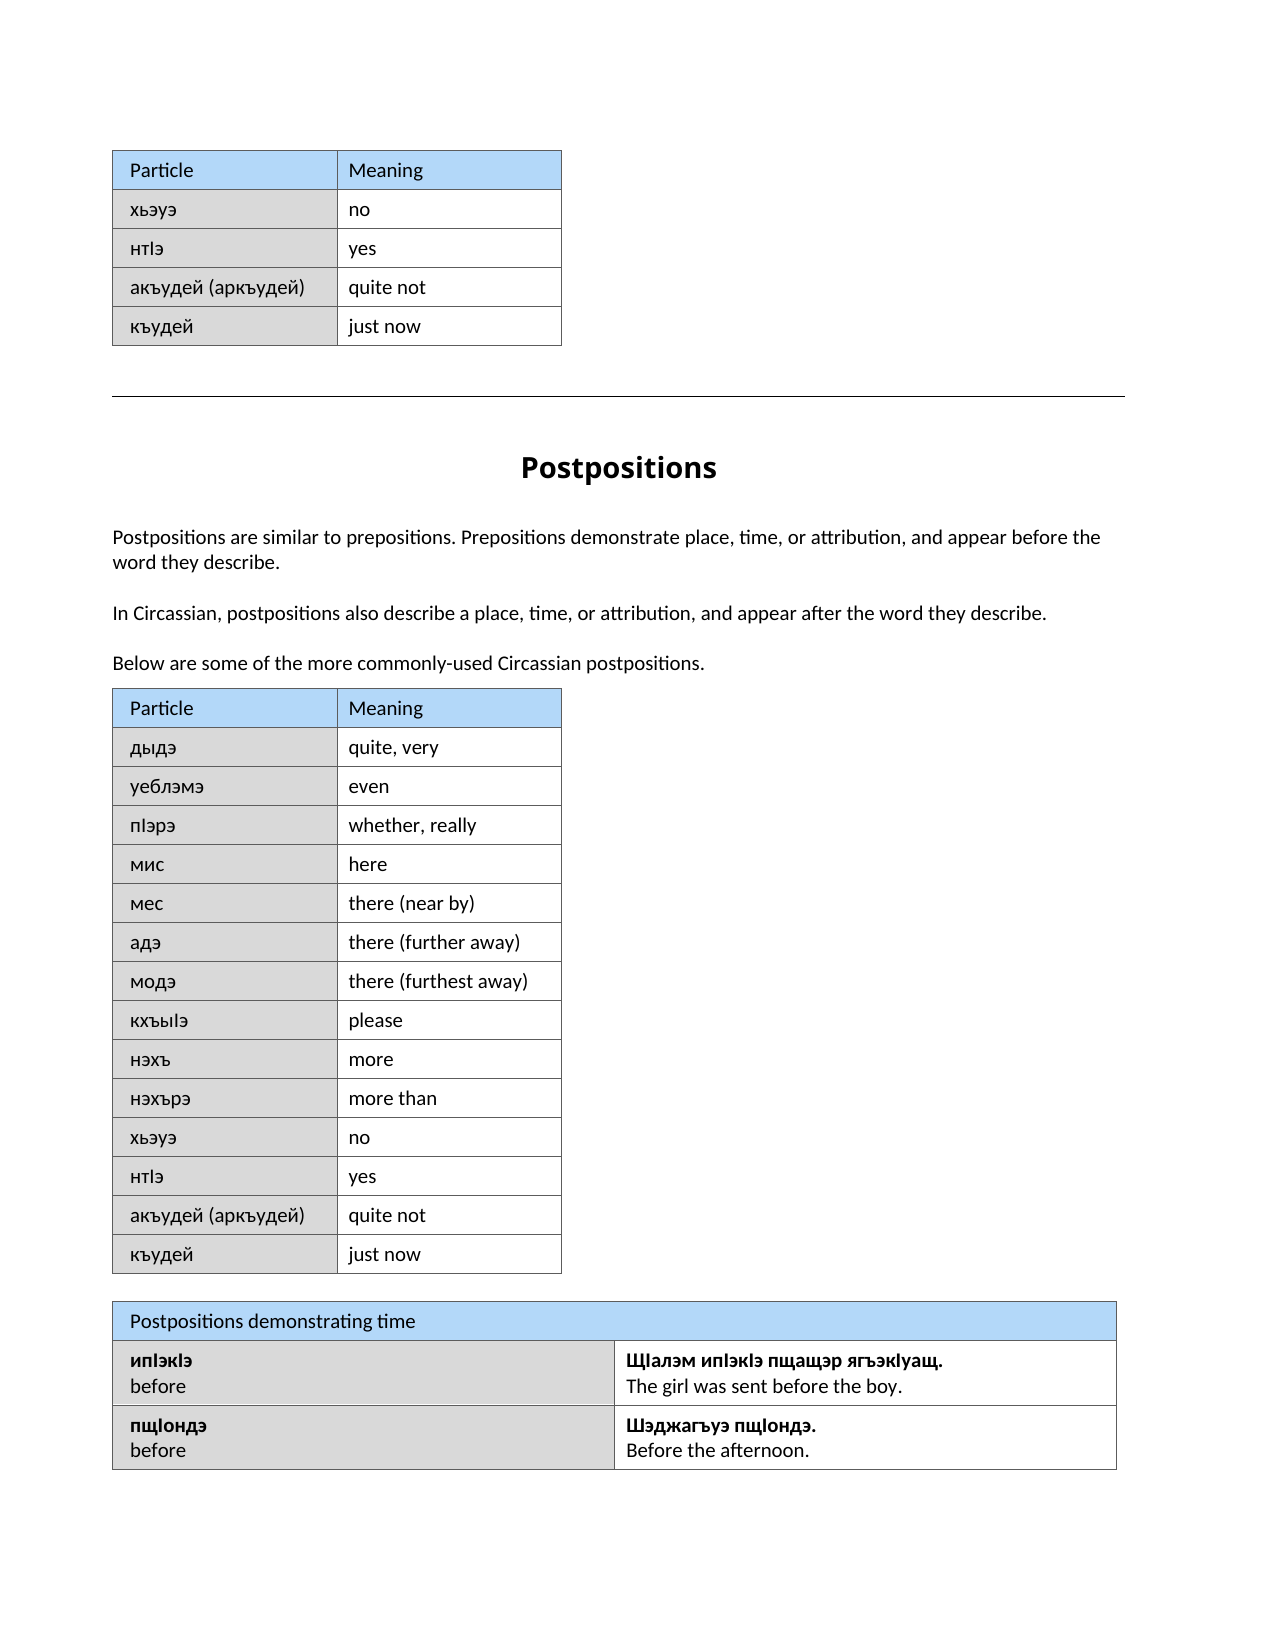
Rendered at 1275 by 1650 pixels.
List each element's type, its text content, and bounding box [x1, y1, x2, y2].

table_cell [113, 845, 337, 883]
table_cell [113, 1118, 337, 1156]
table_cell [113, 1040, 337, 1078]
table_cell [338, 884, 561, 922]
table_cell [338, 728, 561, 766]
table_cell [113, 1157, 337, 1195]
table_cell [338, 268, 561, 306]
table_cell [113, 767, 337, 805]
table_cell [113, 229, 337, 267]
text Postpositions are similar to prepositions. Prepositions demonstrate place, time, or attribution, and appear before the word they describe. [112, 524, 1125, 575]
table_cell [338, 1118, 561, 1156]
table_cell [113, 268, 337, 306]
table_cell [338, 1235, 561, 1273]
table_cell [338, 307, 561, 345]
subtitle Postpositions [112, 397, 1125, 487]
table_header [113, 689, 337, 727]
text In Circassian, postpositions also describe a place, time, or attribution, and appear after the word they describe. [112, 600, 1125, 625]
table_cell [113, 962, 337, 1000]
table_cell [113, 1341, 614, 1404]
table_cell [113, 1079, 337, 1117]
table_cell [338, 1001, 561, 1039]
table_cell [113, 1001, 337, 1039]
text Below are some of the more commonly-used Circassian postpositions. [112, 650, 1125, 676]
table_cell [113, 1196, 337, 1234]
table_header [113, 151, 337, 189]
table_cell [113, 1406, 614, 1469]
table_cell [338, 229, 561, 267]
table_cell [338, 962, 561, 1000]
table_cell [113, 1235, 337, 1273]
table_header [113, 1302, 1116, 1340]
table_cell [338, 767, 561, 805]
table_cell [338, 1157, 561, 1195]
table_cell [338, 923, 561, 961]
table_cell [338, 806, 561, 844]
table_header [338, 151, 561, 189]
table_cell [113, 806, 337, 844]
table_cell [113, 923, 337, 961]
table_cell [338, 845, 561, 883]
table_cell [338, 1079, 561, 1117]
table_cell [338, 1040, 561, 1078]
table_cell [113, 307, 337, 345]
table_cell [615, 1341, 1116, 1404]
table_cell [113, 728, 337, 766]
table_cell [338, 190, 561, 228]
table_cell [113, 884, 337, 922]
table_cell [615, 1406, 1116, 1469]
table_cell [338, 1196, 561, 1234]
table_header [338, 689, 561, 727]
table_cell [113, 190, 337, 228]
